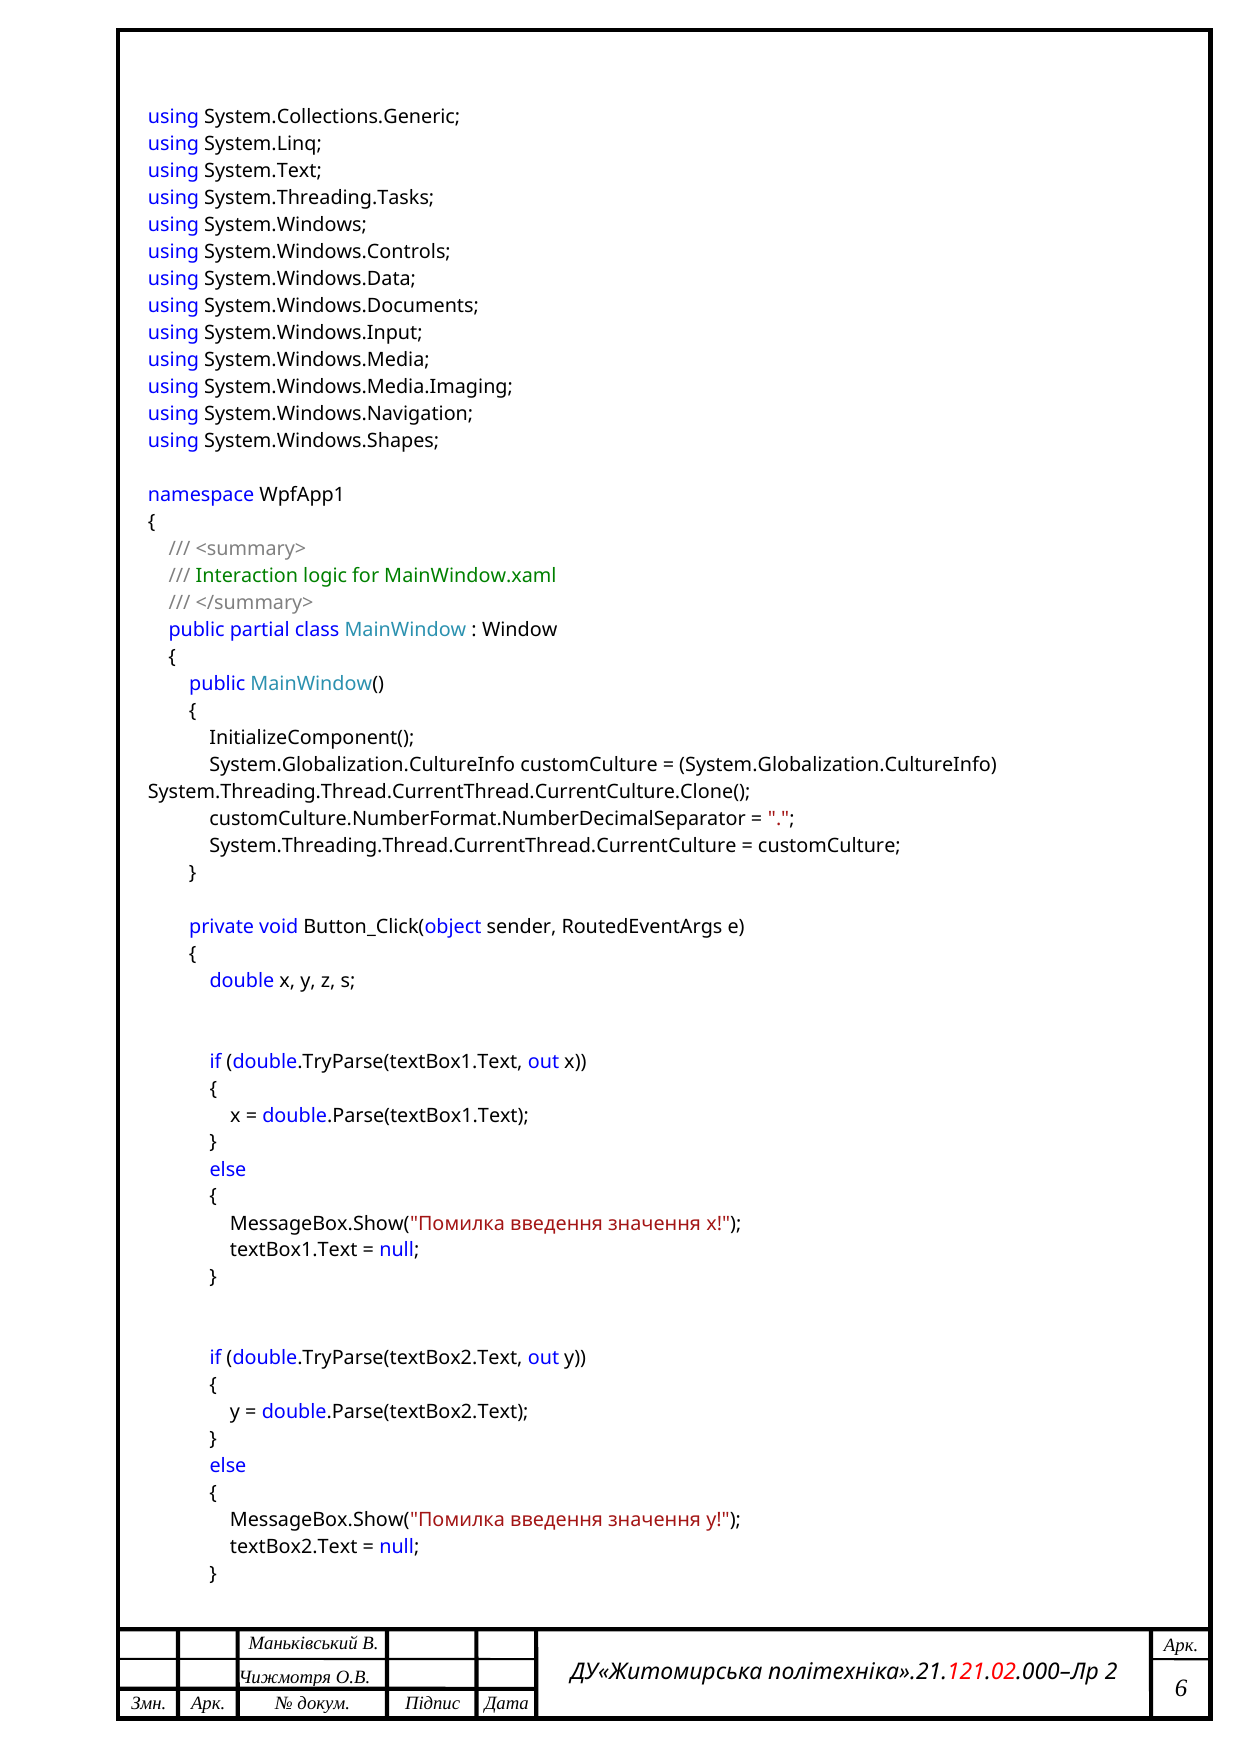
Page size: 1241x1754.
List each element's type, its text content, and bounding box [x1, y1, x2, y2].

text using System.Windows.Media; [148, 345, 1181, 372]
text using System.Windows.Controls; [148, 237, 1181, 264]
text { [148, 1371, 1181, 1398]
text if (double.TryParse(textBox1.Text, out x)) [148, 1047, 1181, 1074]
text textBox2.Text = null; [148, 1532, 1181, 1559]
text } [148, 1263, 1181, 1290]
text { [148, 939, 1181, 966]
text /// </summary> [148, 588, 1181, 615]
text { [148, 642, 1181, 669]
text } [148, 1128, 1181, 1155]
text } [148, 1424, 1181, 1452]
text using System.Threading.Tasks; [148, 183, 1181, 211]
text else [148, 1452, 1181, 1478]
text MessageBox.Show("Помилка введення значення x!"); [148, 1209, 1181, 1236]
text public partial class MainWindow : Window [148, 615, 1181, 642]
text else [148, 1155, 1181, 1182]
text if (double.TryParse(textBox2.Text, out y)) [148, 1344, 1181, 1371]
text x = double.Parse(textBox1.Text); [148, 1101, 1181, 1128]
text private void Button_Click(object sender, RoutedEventArgs e) [148, 912, 1181, 939]
text System.Threading.Thread.CurrentThread.CurrentCulture = customCulture; [148, 831, 1181, 858]
text /// Interaction logic for MainWindow.xaml [148, 561, 1181, 588]
text y = double.Parse(textBox2.Text); [148, 1398, 1181, 1424]
text public MainWindow() [148, 669, 1181, 696]
text MessageBox.Show("Помилка введення значення y!"); [148, 1506, 1181, 1532]
text using System.Windows.Data; [148, 264, 1181, 291]
text InitializeComponent(); [148, 723, 1181, 750]
text using System.Text; [148, 157, 1181, 183]
text using System.Windows; [148, 211, 1181, 237]
text using System.Linq; [148, 129, 1181, 157]
text } [148, 1559, 1181, 1586]
text { [148, 1478, 1181, 1506]
text { [148, 507, 1181, 534]
text using System.Windows.Documents; [148, 291, 1181, 318]
text System.Globalization.CultureInfo customCulture = (System.Globalization.CultureInfo) [148, 750, 1181, 777]
text double x, y, z, s; [148, 966, 1181, 993]
text /// <summary> [148, 534, 1181, 561]
text textBox1.Text = null; [148, 1236, 1181, 1263]
text } [148, 858, 1181, 885]
text using System.Windows.Media.Imaging; [148, 372, 1181, 399]
text { [148, 1182, 1181, 1209]
text { [148, 1074, 1181, 1101]
text using System.Collections.Generic; [148, 103, 1181, 129]
text { [148, 696, 1181, 723]
text using System.Windows.Navigation; [148, 399, 1181, 426]
text using System.Windows.Input; [148, 318, 1181, 345]
text customCulture.NumberFormat.NumberDecimalSeparator = "."; [148, 804, 1181, 831]
text namespace WpfApp1 [148, 480, 1181, 507]
text System.Threading.Thread.CurrentThread.CurrentCulture.Clone(); [148, 777, 1181, 804]
text using System.Windows.Shapes; [148, 426, 1181, 453]
